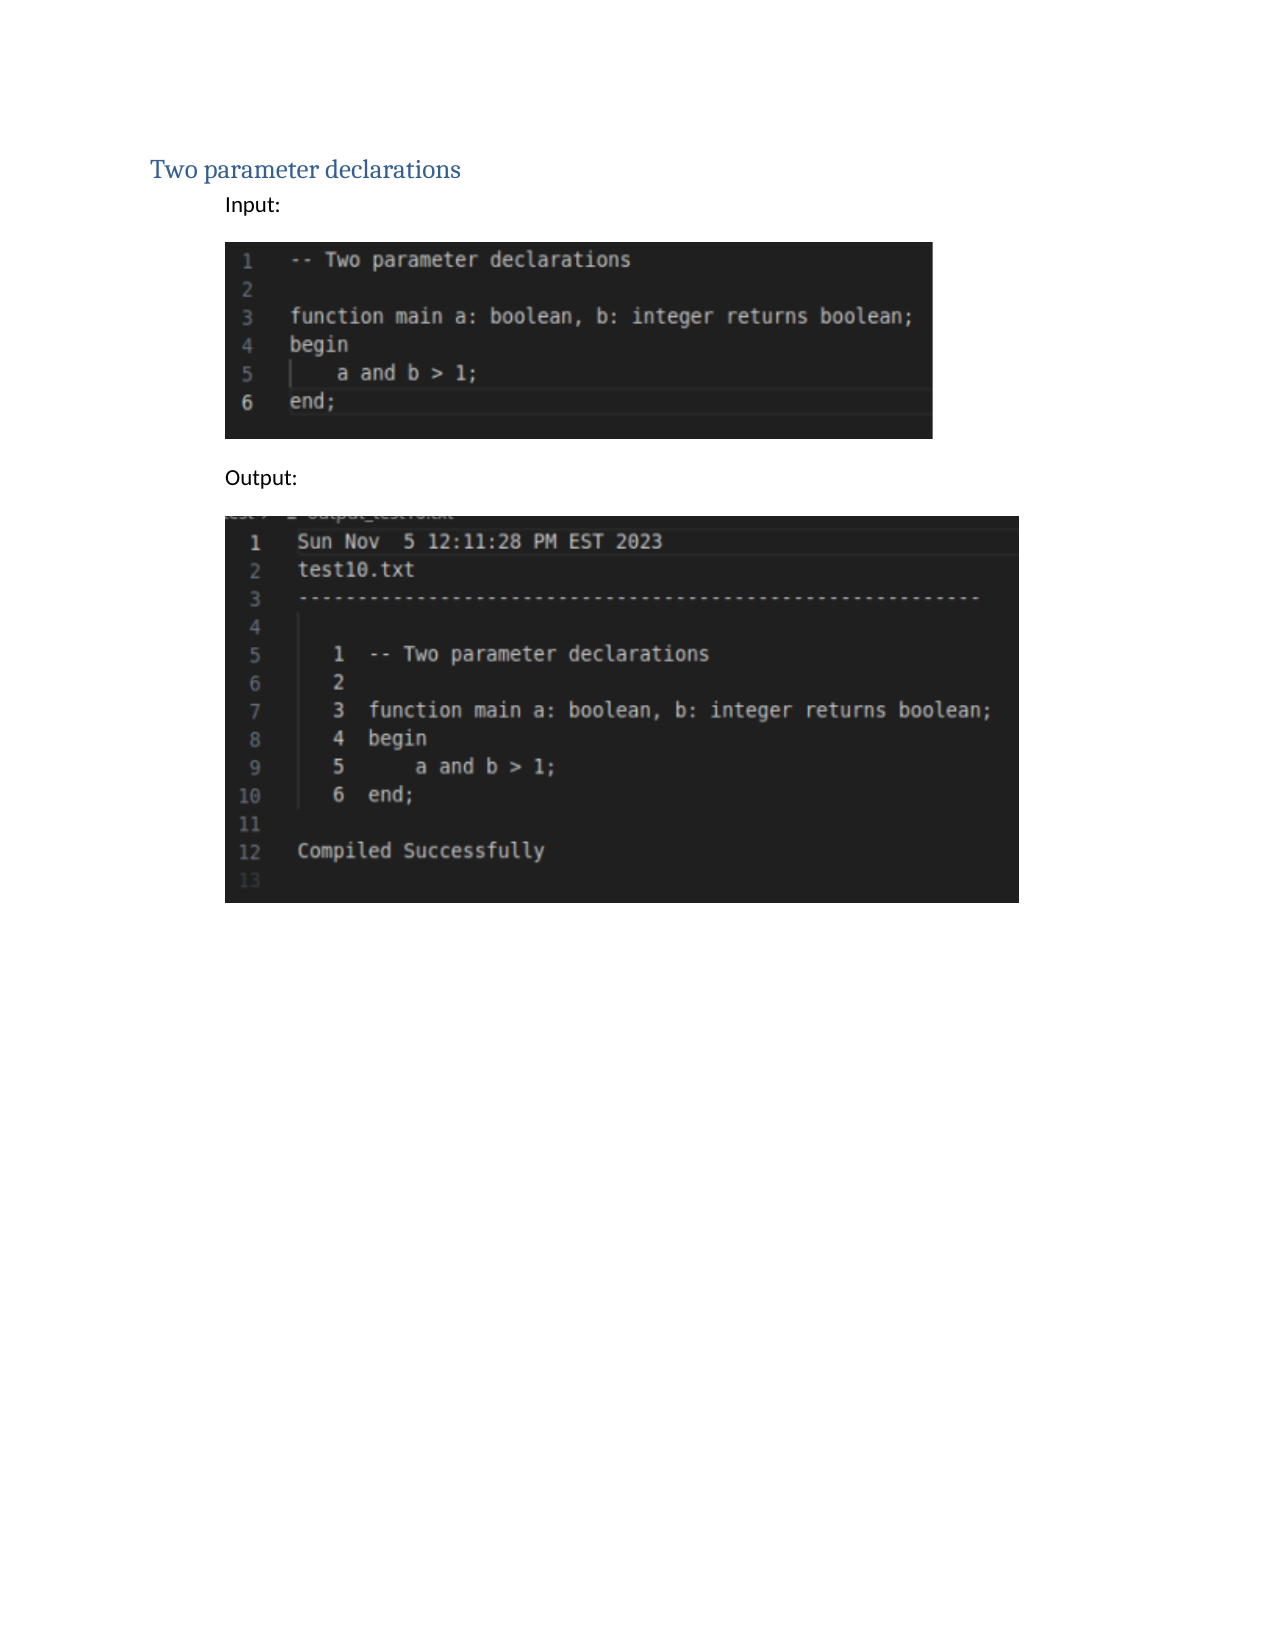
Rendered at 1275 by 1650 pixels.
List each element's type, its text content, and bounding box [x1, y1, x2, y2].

picture [225, 516, 1019, 903]
subtitle Two parameter declarations [150, 154, 1125, 185]
picture [225, 242, 933, 439]
text Input: [150, 190, 1125, 218]
text Output: [150, 463, 1125, 491]
